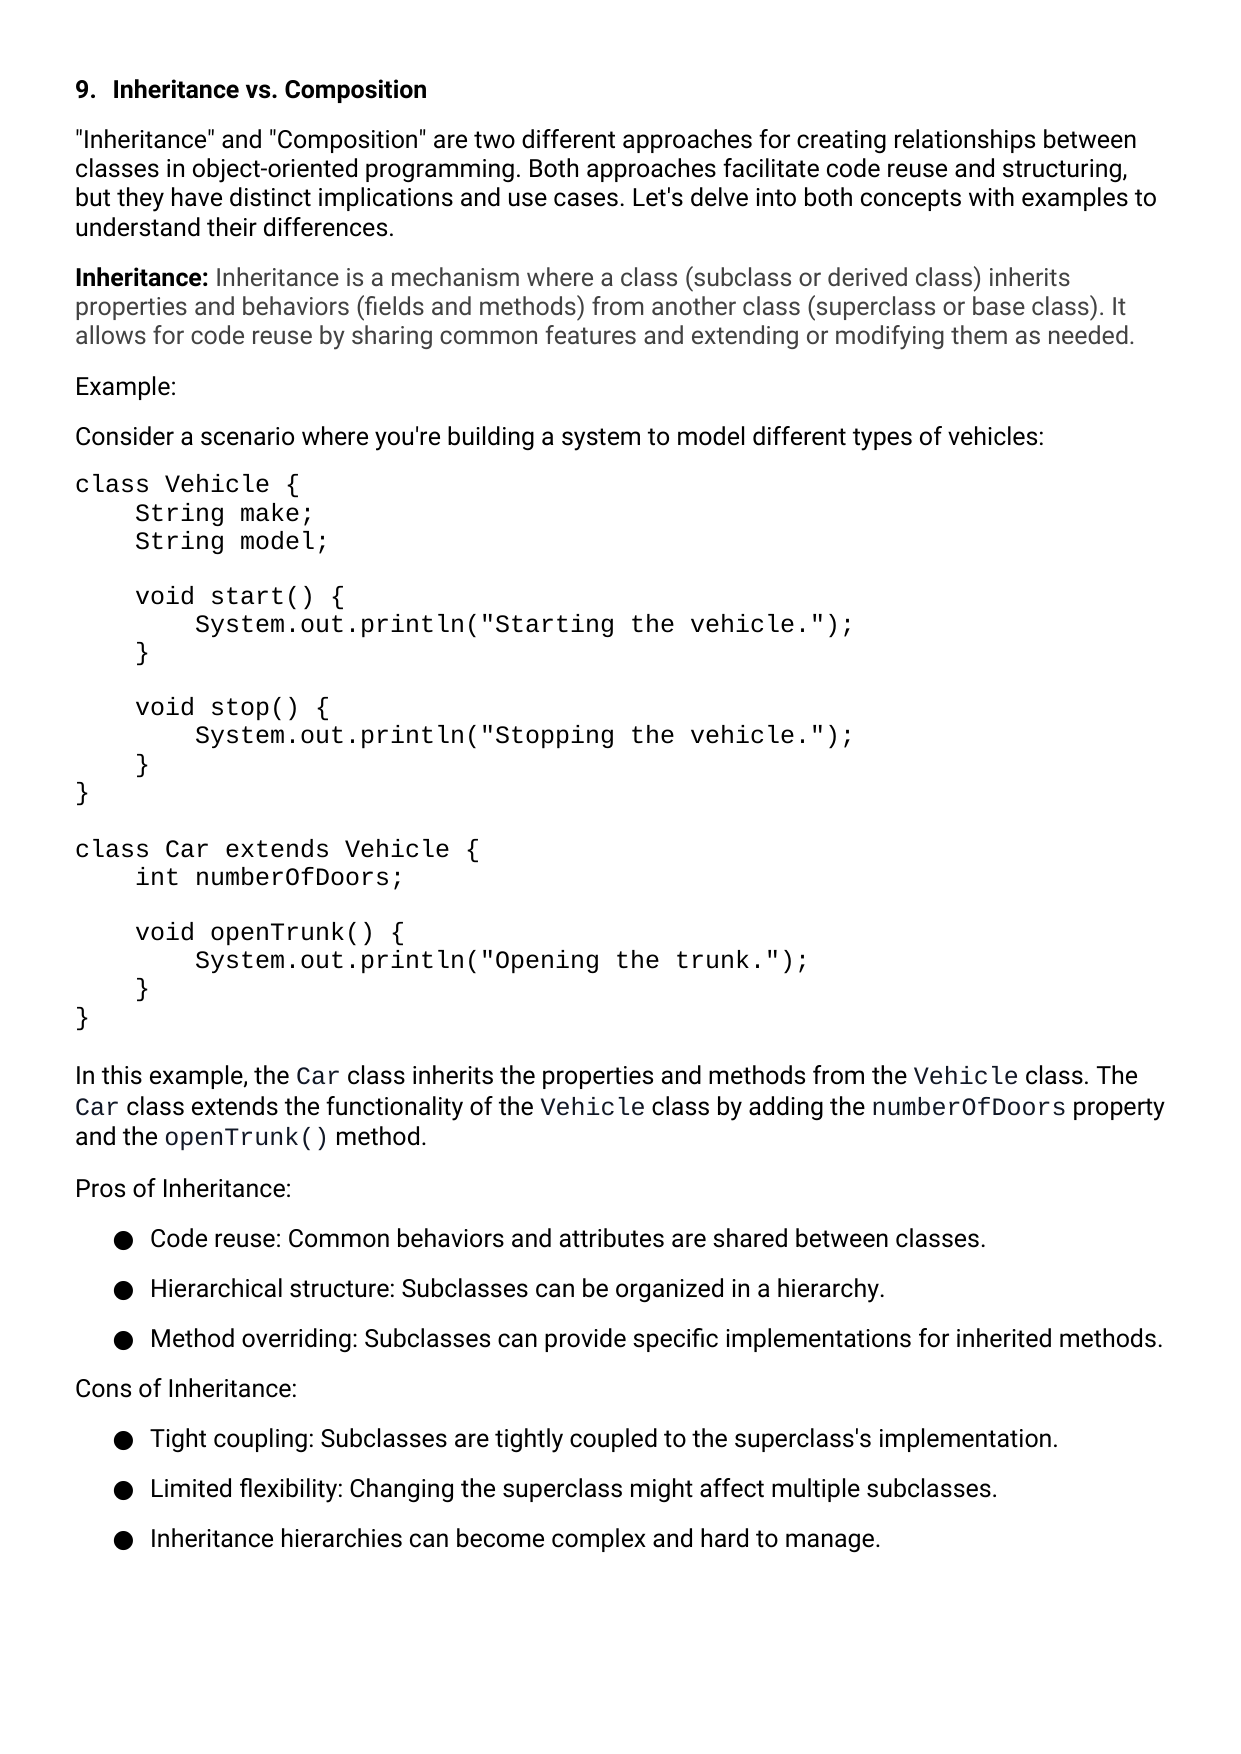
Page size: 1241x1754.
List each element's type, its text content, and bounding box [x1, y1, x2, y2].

text void openTrunk() { [75, 919, 1165, 948]
text Cons of Inheritance: [75, 1374, 1165, 1404]
text "Inheritance" and "Composition" are two different approaches for creating relationships between classes in object-oriented programming. Both approaches facilitate code reuse and structuring, but they have distinct implications and use cases. Let's delve into both concepts with examples to understand their differences. [75, 125, 1165, 242]
text Pros of Inheritance: [75, 1174, 1165, 1203]
text System.out.println("Opening the trunk."); [75, 948, 1165, 976]
list Hierarchical structure: Subclasses can be organized in a hierarchy. [112, 1274, 1165, 1303]
list Inheritance vs. Composition [75, 75, 1165, 104]
list Limited flexibility: Changing the superclass might affect multiple subclasses. [112, 1474, 1165, 1504]
text In this example, the Car class inherits the properties and methods from the Vehicle class. The Car class extends the functionality of the Vehicle class by adding the numberOfDoors property and the openTrunk() method. [75, 1061, 1165, 1153]
text String model; [75, 528, 1165, 557]
text Consider a scenario where you're building a system to model different types of vehicles: [75, 422, 1165, 451]
text void stop() { [75, 694, 1165, 723]
subtitle Inheritance: Inheritance is a mechanism where a class (subclass or derived class) inherits properties and behaviors (fields and methods) from another class (superclass or base class). It allows for code reuse by sharing common features and extending or modifying them as needed. [75, 263, 1165, 351]
text int numberOfDoors; [75, 864, 1165, 893]
list Tight coupling: Subclasses are tightly coupled to the superclass's implementation. [112, 1424, 1165, 1454]
text } [75, 1004, 1165, 1033]
text } [75, 751, 1165, 779]
text } [75, 640, 1165, 668]
text void start() { [75, 583, 1165, 612]
list Code reuse: Common behaviors and attributes are shared between classes. [112, 1224, 1165, 1253]
text } [75, 976, 1165, 1004]
text System.out.println("Starting the vehicle."); [75, 612, 1165, 640]
text Example: [75, 372, 1165, 401]
list Method overriding: Subclasses can provide specific implementations for inherited methods. [112, 1324, 1165, 1353]
text String make; [75, 500, 1165, 528]
text class Vehicle { [75, 472, 1165, 500]
text class Car extends Vehicle { [75, 836, 1165, 864]
list Inheritance hierarchies can become complex and hard to manage. [112, 1525, 1165, 1554]
text System.out.println("Stopping the vehicle."); [75, 723, 1165, 751]
text } [75, 779, 1165, 808]
